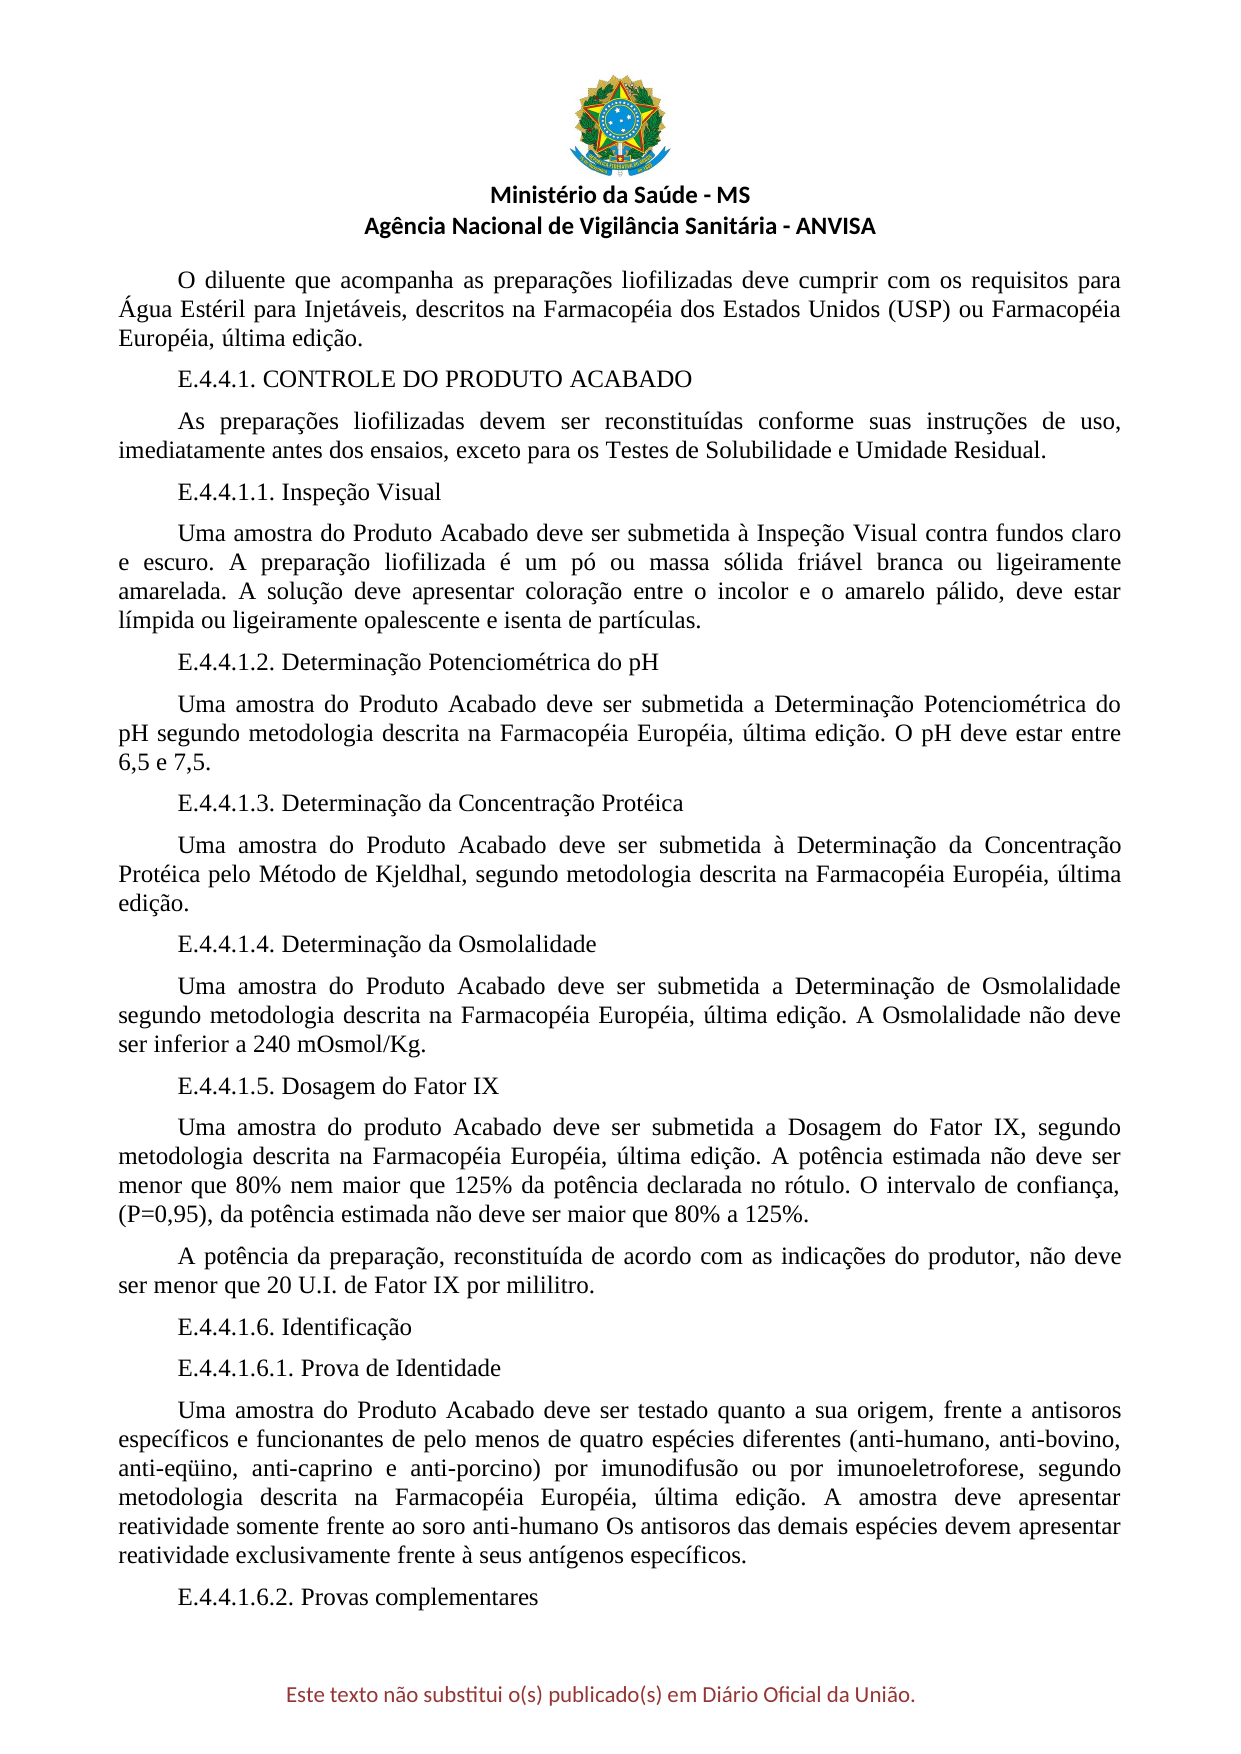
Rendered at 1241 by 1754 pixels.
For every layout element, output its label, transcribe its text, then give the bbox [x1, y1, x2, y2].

text Uma amostra do Produto Acabado deve ser submetida à Inspeção Visual contra fundos claro e escuro. A preparação liofilizada é um pó ou massa sólida friável branca ou ligeiramente amarelada. A solução deve apresentar coloração entre o incolor e o amarelo pálido, deve estar límpida ou ligeiramente opalescente e isenta de partículas. [118, 518, 1122, 634]
text E.4.4.1.2. Determinação Potenciométrica do pH [118, 647, 1122, 676]
text E.4.4.1.5. Dosagem do Fator IX [118, 1071, 1122, 1100]
text As preparações liofilizadas devem ser reconstituídas conforme suas instruções de uso, imediatamente antes dos ensaios, exceto para os Testes de Solubilidade e Umidade Residual. [118, 406, 1122, 464]
text Uma amostra do Produto Acabado deve ser testado quanto a sua origem, frente a antisoros específicos e funcionantes de pelo menos de quatro espécies diferentes (anti-humano, anti-bovino, anti-eqüino, anti-caprino e anti-porcino) por imunodifusão ou por imunoeletroforese, segundo metodologia descrita na Farmacopéia Européia, última edição. A amostra deve apresentar reatividade somente frente ao soro anti-humano Os antisoros das demais espécies devem apresentar reatividade exclusivamente frente à seus antígenos específicos. [118, 1395, 1122, 1569]
text Uma amostra do Produto Acabado deve ser submetida a Determinação de Osmolalidade segundo metodologia descrita na Farmacopéia Européia, última edição. A Osmolalidade não deve ser inferior a 240 mOsmol/Kg. [118, 971, 1122, 1058]
picture [566, 72, 674, 179]
text E.4.4.1.4. Determinação da Osmolalidade [118, 929, 1122, 958]
text Uma amostra do produto Acabado deve ser submetida a Dosagem do Fator IX, segundo metodologia descrita na Farmacopéia Européia, última edição. A potência estimada não deve ser menor que 80% nem maior que 125% da potência declarada no rótulo. O intervalo de confiança, (P=0,95), da potência estimada não deve ser maior que 80% a 125%. [118, 1112, 1122, 1228]
text E.4.4.1.6.1. Prova de Identidade [118, 1353, 1122, 1382]
text A potência da preparação, reconstituída de acordo com as indicações do produtor, não deve ser menor que 20 U.I. de Fator IX por mililitro. [118, 1241, 1122, 1299]
text E.4.4.1.6.2. Provas complementares [118, 1582, 1122, 1611]
text Uma amostra do Produto Acabado deve ser submetida a Determinação Potenciométrica do pH segundo metodologia descrita na Farmacopéia Européia, última edição. O pH deve estar entre 6,5 e 7,5. [118, 688, 1122, 776]
text E.4.4.1.6. Identificação [118, 1312, 1122, 1341]
text O diluente que acompanha as preparações liofilizadas deve cumprir com os requisitos para Água Estéril para Injetáveis, descritos na Farmacopéia dos Estados Unidos (USP) ou Farmacopéia Européia, última edição. [118, 265, 1122, 352]
text Uma amostra do Produto Acabado deve ser submetida à Determinação da Concentração Protéica pelo Método de Kjeldhal, segundo metodologia descrita na Farmacopéia Européia, última edição. [118, 830, 1122, 917]
text E.4.4.1.1. Inspeção Visual [118, 477, 1122, 506]
text E.4.4.1.3. Determinação da Concentração Protéica [118, 788, 1122, 817]
text E.4.4.1. CONTROLE DO PRODUTO ACABADO [118, 364, 1122, 393]
